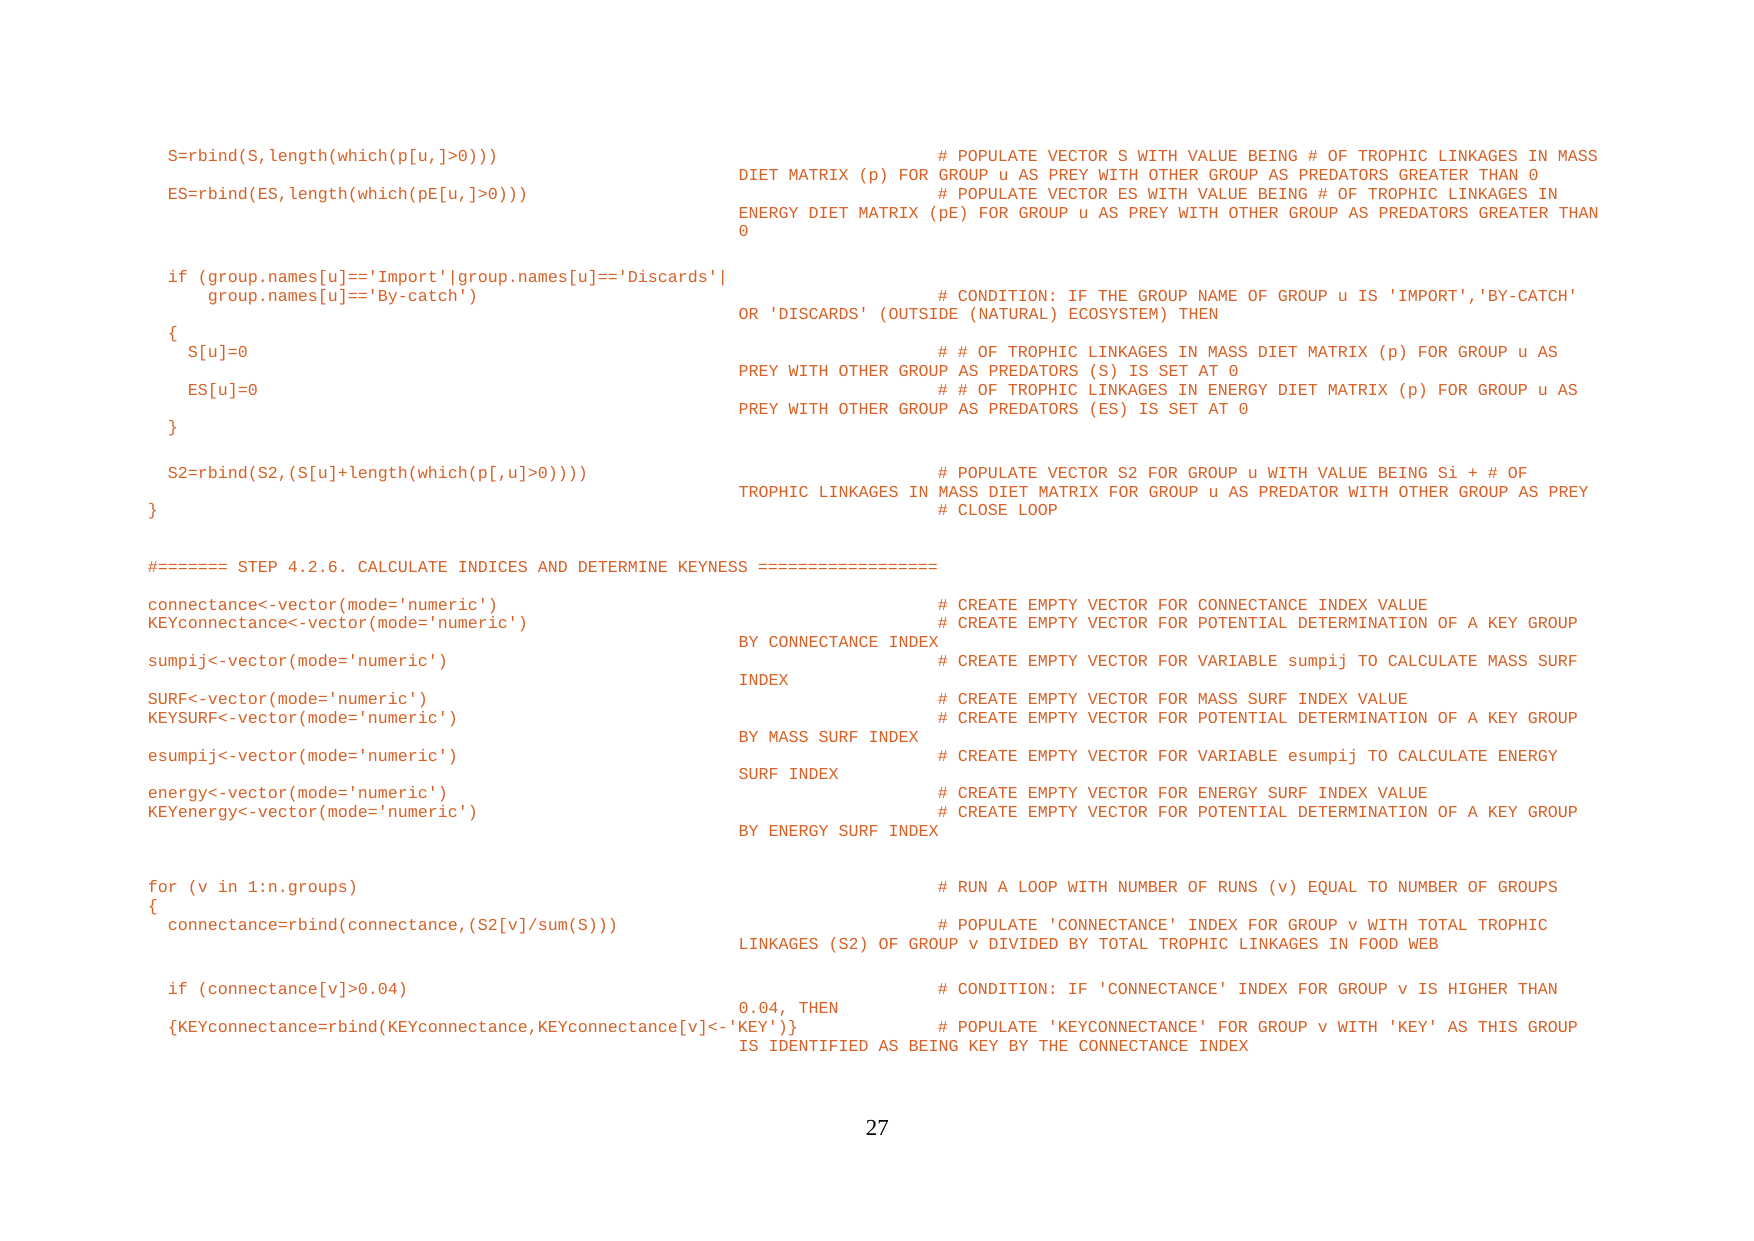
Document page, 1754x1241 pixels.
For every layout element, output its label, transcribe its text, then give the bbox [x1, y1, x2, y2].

text group.names[u]=='By-catch') # CONDITION: IF THE GROUP NAME OF GROUP u IS 'IMPORT','BY-CATCH' OR 'DISCARDS' (OUTSIDE (NATURAL) ECOSYSTEM) THEN [148, 287, 1606, 325]
text SURF<-vector(mode='numeric') # CREATE EMPTY VECTOR FOR MASS SURF INDEX VALUE [148, 691, 1606, 709]
text if (group.names[u]=='Import'|group.names[u]=='Discards'| [148, 268, 1606, 287]
text ES=rbind(ES,length(which(pE[u,]>0))) # POPULATE VECTOR ES WITH VALUE BEING # OF TROPHIC LINKAGES IN ENERGY DIET MATRIX (pE) FOR GROUP u AS PREY WITH OTHER GROUP AS PREDATORS GREATER THAN 0 [148, 185, 1606, 242]
text } [148, 419, 1606, 438]
text if (connectance[v]>0.04) # CONDITION: IF 'CONNECTANCE' INDEX FOR GROUP v IS HIGHER THAN 0.04, THEN [148, 981, 1606, 1018]
text KEYenergy<-vector(mode='numeric') # CREATE EMPTY VECTOR FOR POTENTIAL DETERMINATION OF A KEY GROUP BY ENERGY SURF INDEX [148, 804, 1606, 841]
text connectance=rbind(connectance,(S2[v]/sum(S))) # POPULATE 'CONNECTANCE' INDEX FOR GROUP v WITH TOTAL TROPHIC LINKAGES (S2) OF GROUP v DIVIDED BY TOTAL TROPHIC LINKAGES IN FOOD WEB [148, 917, 1606, 954]
text KEYconnectance<-vector(mode='numeric') # CREATE EMPTY VECTOR FOR POTENTIAL DETERMINATION OF A KEY GROUP BY CONNECTANCE INDEX [148, 615, 1606, 653]
text S[u]=0 # # OF TROPHIC LINKAGES IN MASS DIET MATRIX (p) FOR GROUP u AS PREY WITH OTHER GROUP AS PREDATORS (S) IS SET AT 0 [148, 344, 1606, 381]
text } # CLOSE LOOP [148, 502, 1606, 521]
text ES[u]=0 # # OF TROPHIC LINKAGES IN ENERGY DIET MATRIX (p) FOR GROUP u AS PREY WITH OTHER GROUP AS PREDATORS (ES) IS SET AT 0 [148, 381, 1606, 419]
text S=rbind(S,length(which(p[u,]>0))) # POPULATE VECTOR S WITH VALUE BEING # OF TROPHIC LINKAGES IN MASS DIET MATRIX (p) FOR GROUP u AS PREY WITH OTHER GROUP AS PREDATORS GREATER THAN 0 [148, 148, 1606, 185]
text sumpij<-vector(mode='numeric') # CREATE EMPTY VECTOR FOR VARIABLE sumpij TO CALCULATE MASS SURF INDEX [148, 653, 1606, 691]
text esumpij<-vector(mode='numeric') # CREATE EMPTY VECTOR FOR VARIABLE esumpij TO CALCULATE ENERGY SURF INDEX [148, 747, 1606, 785]
text KEYSURF<-vector(mode='numeric') # CREATE EMPTY VECTOR FOR POTENTIAL DETERMINATION OF A KEY GROUP BY MASS SURF INDEX [148, 709, 1606, 747]
text energy<-vector(mode='numeric') # CREATE EMPTY VECTOR FOR ENERGY SURF INDEX VALUE [148, 785, 1606, 804]
text {KEYconnectance=rbind(KEYconnectance,KEYconnectance[v]<-'KEY')} # POPULATE 'KEYCONNECTANCE' FOR GROUP v WITH 'KEY' AS THIS GROUP IS IDENTIFIED AS BEING KEY BY THE CONNECTANCE INDEX [148, 1018, 1606, 1056]
text S2=rbind(S2,(S[u]+length(which(p[,u]>0)))) # POPULATE VECTOR S2 FOR GROUP u WITH VALUE BEING Si + # OF TROPHIC LINKAGES IN MASS DIET MATRIX FOR GROUP u AS PREDATOR WITH OTHER GROUP AS PREY [148, 464, 1606, 502]
text { [148, 325, 1606, 344]
text { [148, 898, 1606, 917]
text connectance<-vector(mode='numeric') # CREATE EMPTY VECTOR FOR CONNECTANCE INDEX VALUE [148, 596, 1606, 615]
text for (v in 1:n.groups) # RUN A LOOP WITH NUMBER OF RUNS (v) EQUAL TO NUMBER OF GROUPS [148, 879, 1606, 898]
text #======= STEP 4.2.6. CALCULATE INDICES AND DETERMINE KEYNESS ================== [148, 558, 1606, 577]
